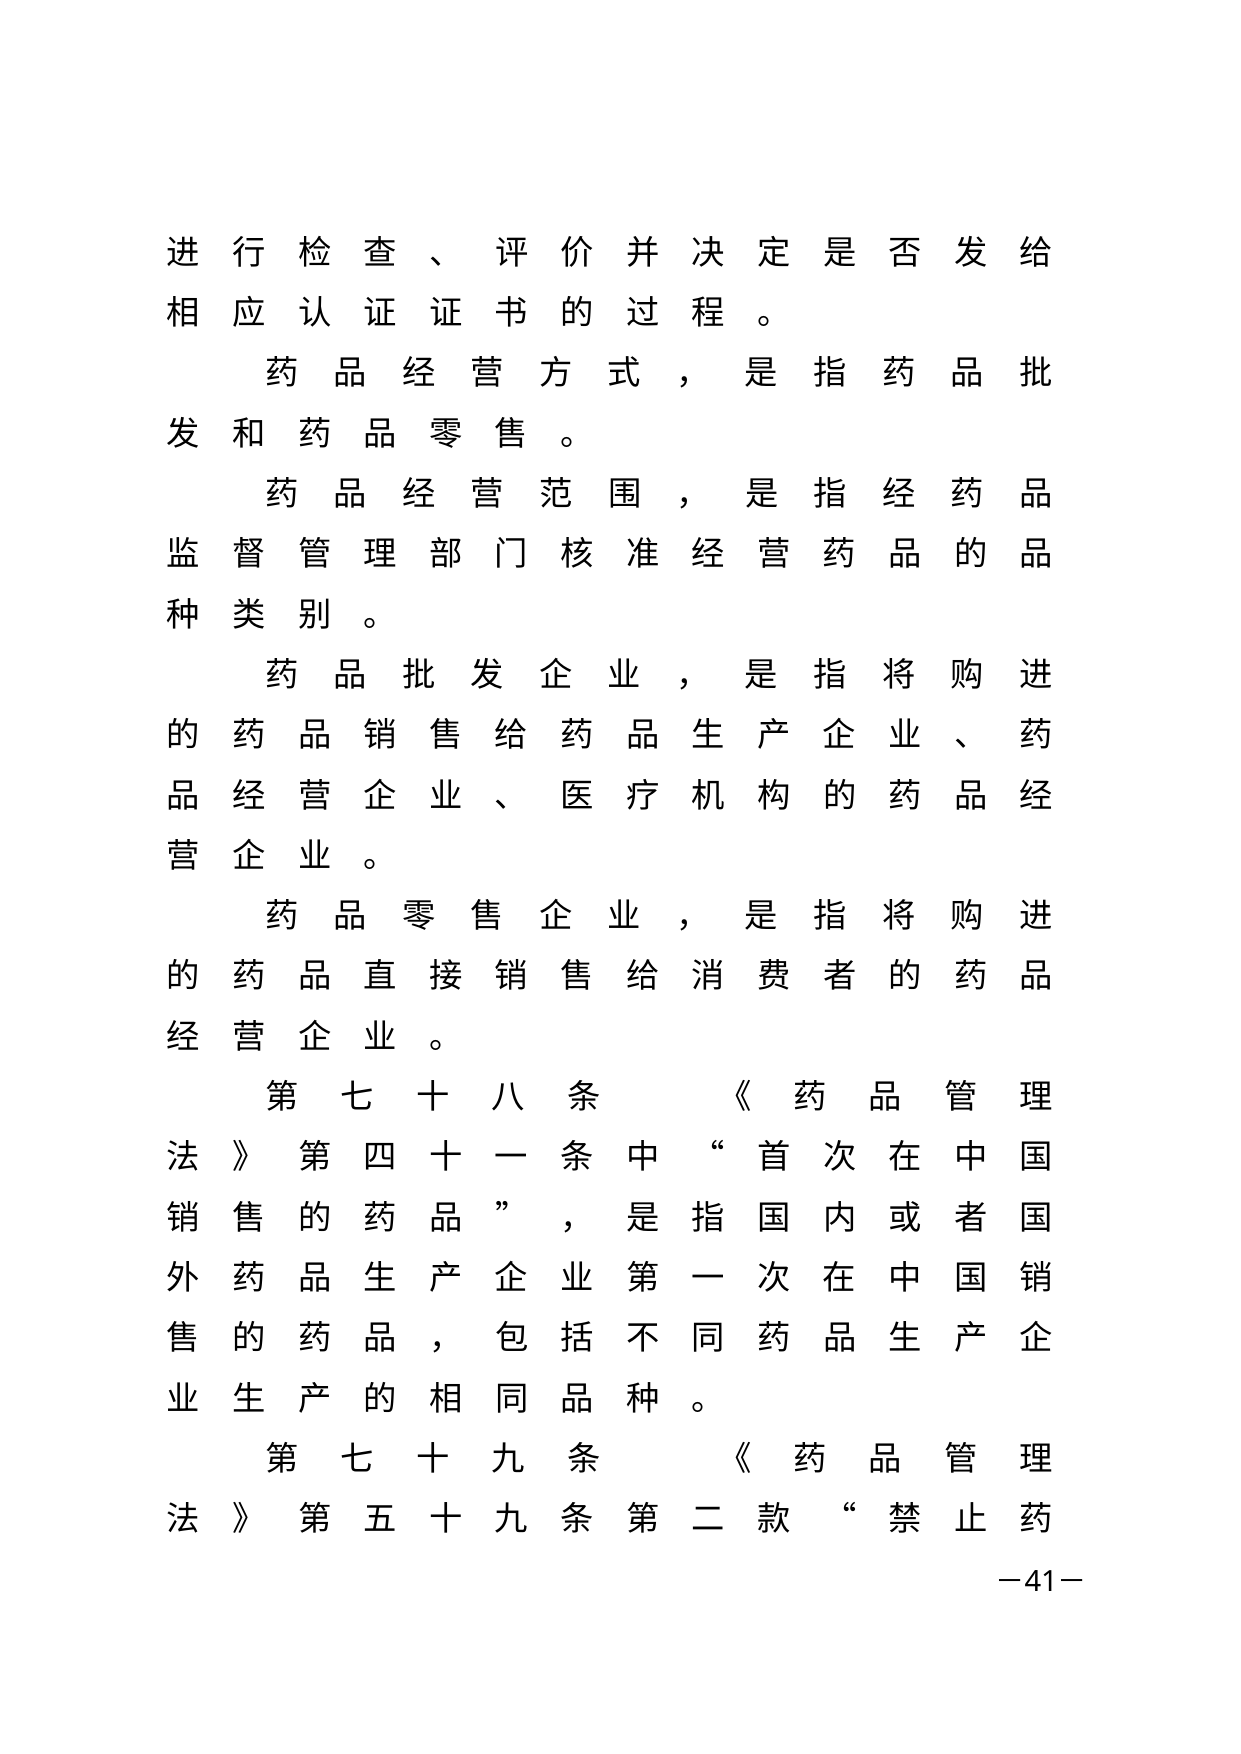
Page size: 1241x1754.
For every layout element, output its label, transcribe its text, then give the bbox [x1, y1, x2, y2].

text 药品零售企业，是指将购进的药品直接销售给消费者的药品经营企业。 [167, 883, 1085, 1064]
text 第七十八条 《药品管理法》第四十一条中“首次在中国销售的药品”，是指国内或者国外药品生产企业第一次在中国销售的药品，包括不同药品生产企业生产的相同品种。 [167, 1064, 1085, 1426]
text 药品认证，是指药品监督管理部门对药品研制、生产、经营、使用单位实施相应质量管理规范进行检查、评价并决定是否发给相应认证证书的过程。 [167, 219, 1085, 340]
text 药品经营范围，是指经药品监督管理部门核准经营药品的品种类别。 [167, 461, 1085, 642]
text 药品批发企业，是指将购进的药品销售给药品生产企业、药品经营企业、医疗机构的药品经营企业。 [167, 642, 1085, 883]
text 药品经营方式，是指药品批发和药品零售。 [167, 340, 1085, 461]
